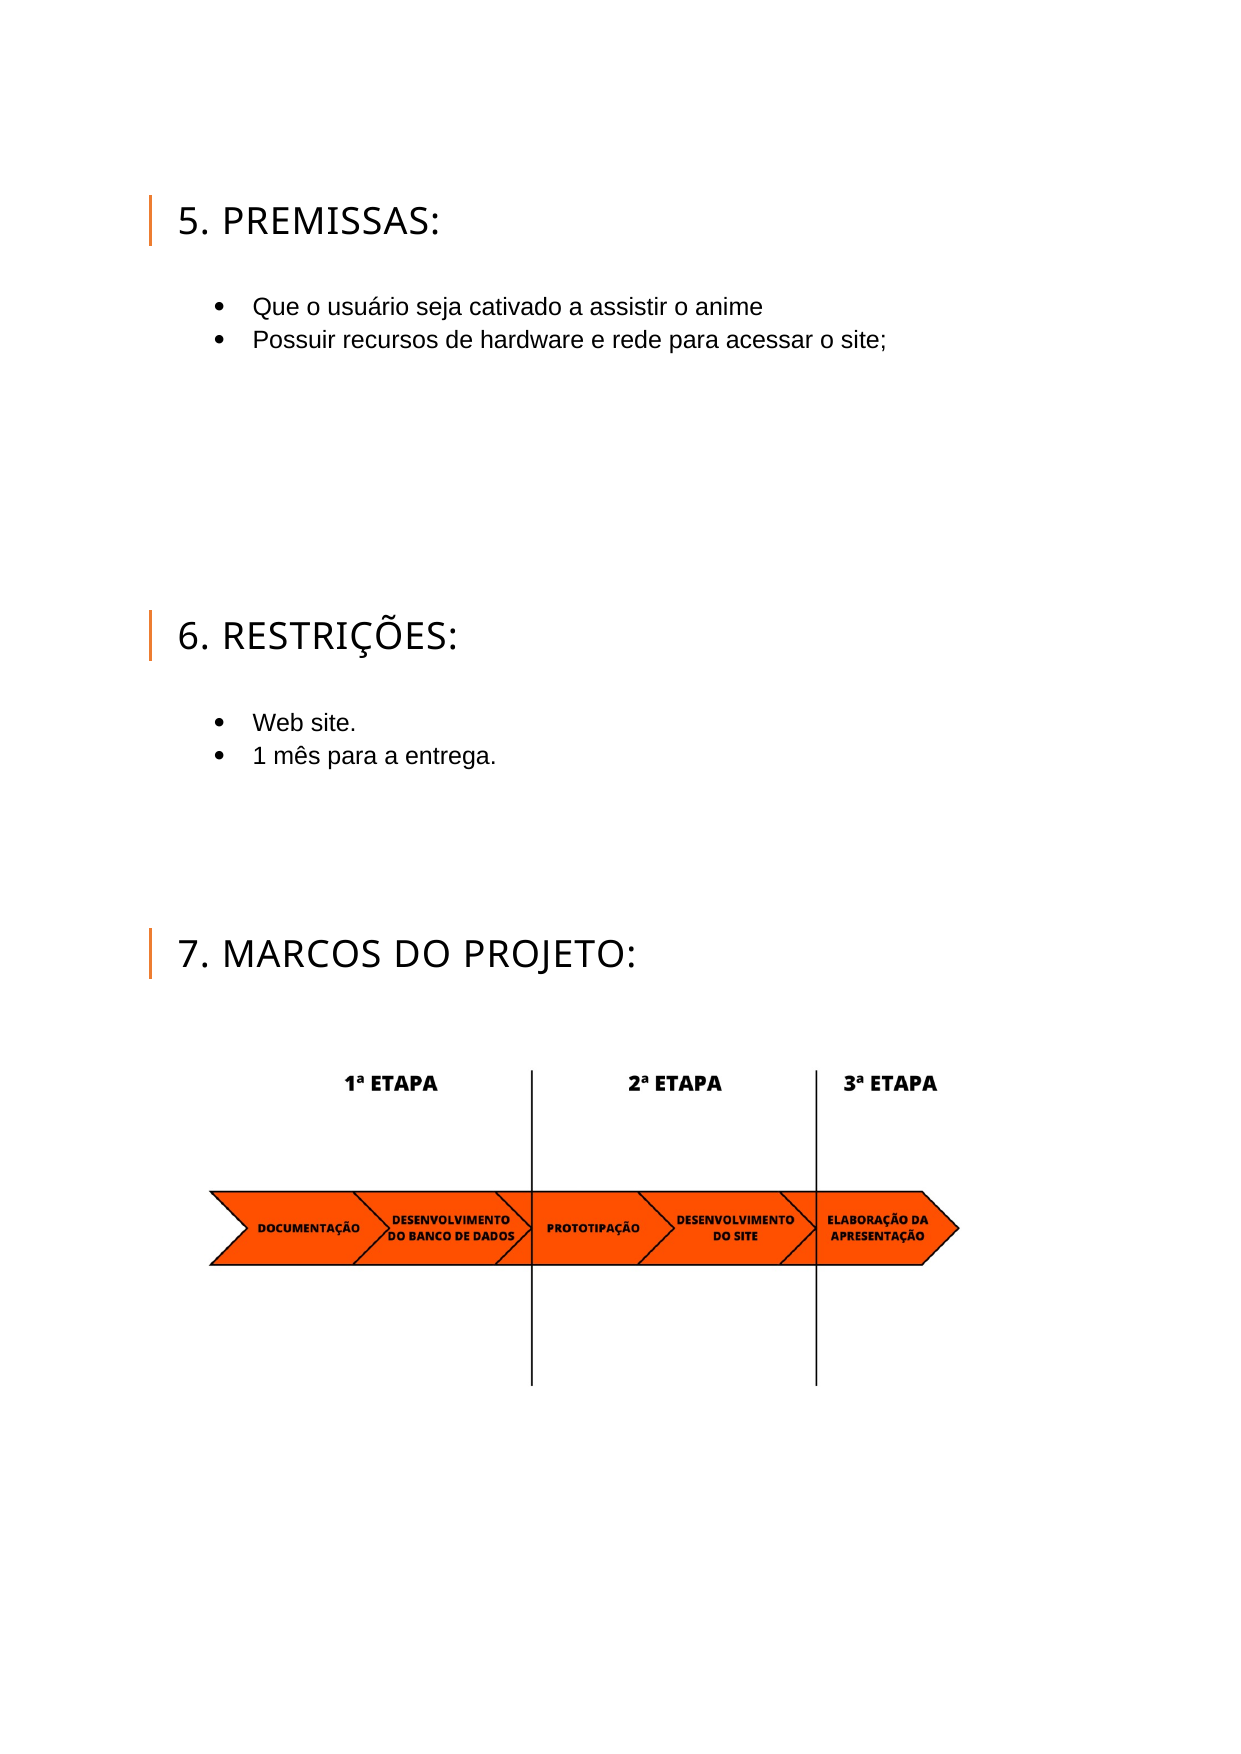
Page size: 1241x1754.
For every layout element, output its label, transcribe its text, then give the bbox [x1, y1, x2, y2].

list Que o usuário seja cativado a assistir o anime [215, 292, 1063, 321]
picture [177, 978, 1063, 1478]
subtitle 7. Marcos do Projeto: [152, 928, 1063, 979]
subtitle 5. Premissas: [149, 194, 1063, 246]
list Possuir recursos de hardware e rede para acessar o site; [215, 326, 1063, 354]
list 1 mês para a entrega. [215, 741, 1063, 769]
list Web site. [215, 708, 1063, 736]
subtitle 6. Restrições: [152, 610, 1063, 661]
